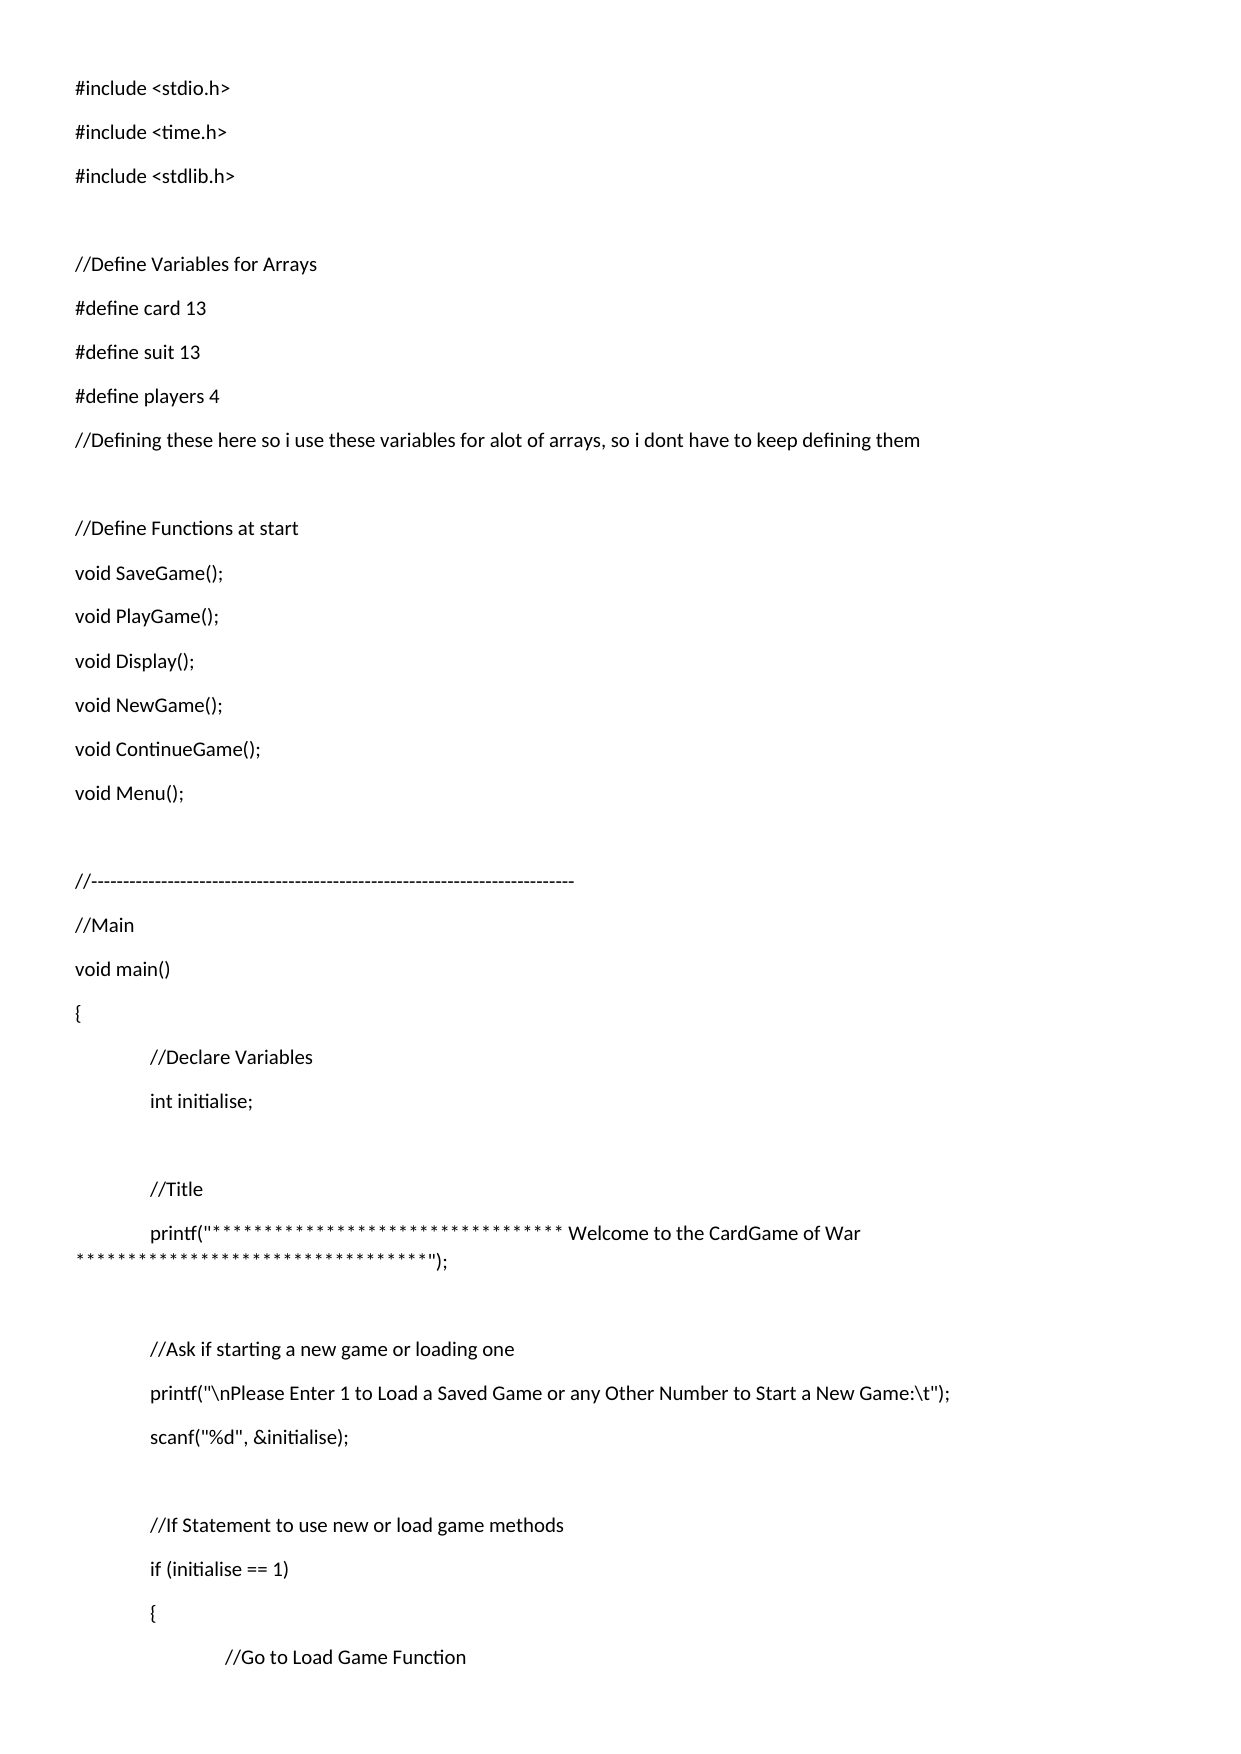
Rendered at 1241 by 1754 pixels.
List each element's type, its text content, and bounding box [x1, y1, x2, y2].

text void Display(); [75, 648, 1165, 673]
text void main() [75, 956, 1165, 982]
text #define players 4 [75, 383, 1165, 409]
text #define card 13 [75, 295, 1165, 321]
text int initialise; [75, 1088, 1165, 1114]
text //If Statement to use new or load game methods [75, 1512, 1165, 1538]
text if (initialise == 1) [75, 1556, 1165, 1582]
text { [75, 1601, 1165, 1626]
text #include <stdio.h> [75, 75, 1165, 100]
text void Menu(); [75, 780, 1165, 805]
text void ContinueGame(); [75, 736, 1165, 761]
text void PlayGame(); [75, 604, 1165, 629]
text //Main [75, 912, 1165, 938]
text //Defining these here so i use these variables for alot of arrays, so i dont have to keep defining them [75, 427, 1165, 453]
text //Ask if starting a new game or loading one [75, 1336, 1165, 1362]
text //Define Variables for Arrays [75, 251, 1165, 277]
text void SaveGame(); [75, 560, 1165, 585]
text //Declare Variables [75, 1044, 1165, 1070]
text scanf("%d", &initialise); [75, 1424, 1165, 1450]
text printf("********************************** Welcome to the CardGame of War **********************************"); [75, 1221, 1165, 1273]
text void NewGame(); [75, 692, 1165, 717]
text //Go to Load Game Function [75, 1644, 1165, 1670]
text #include <time.h> [75, 119, 1165, 144]
text printf("\nPlease Enter 1 to Load a Saved Game or any Other Number to Start a New Game:\t"); [75, 1380, 1165, 1406]
text //---------------------------------------------------------------------------- [75, 868, 1165, 893]
text //Define Functions at start [75, 516, 1165, 541]
text #define suit 13 [75, 339, 1165, 365]
text { [75, 1000, 1165, 1026]
text //Title [75, 1177, 1165, 1202]
text #include <stdlib.h> [75, 163, 1165, 188]
